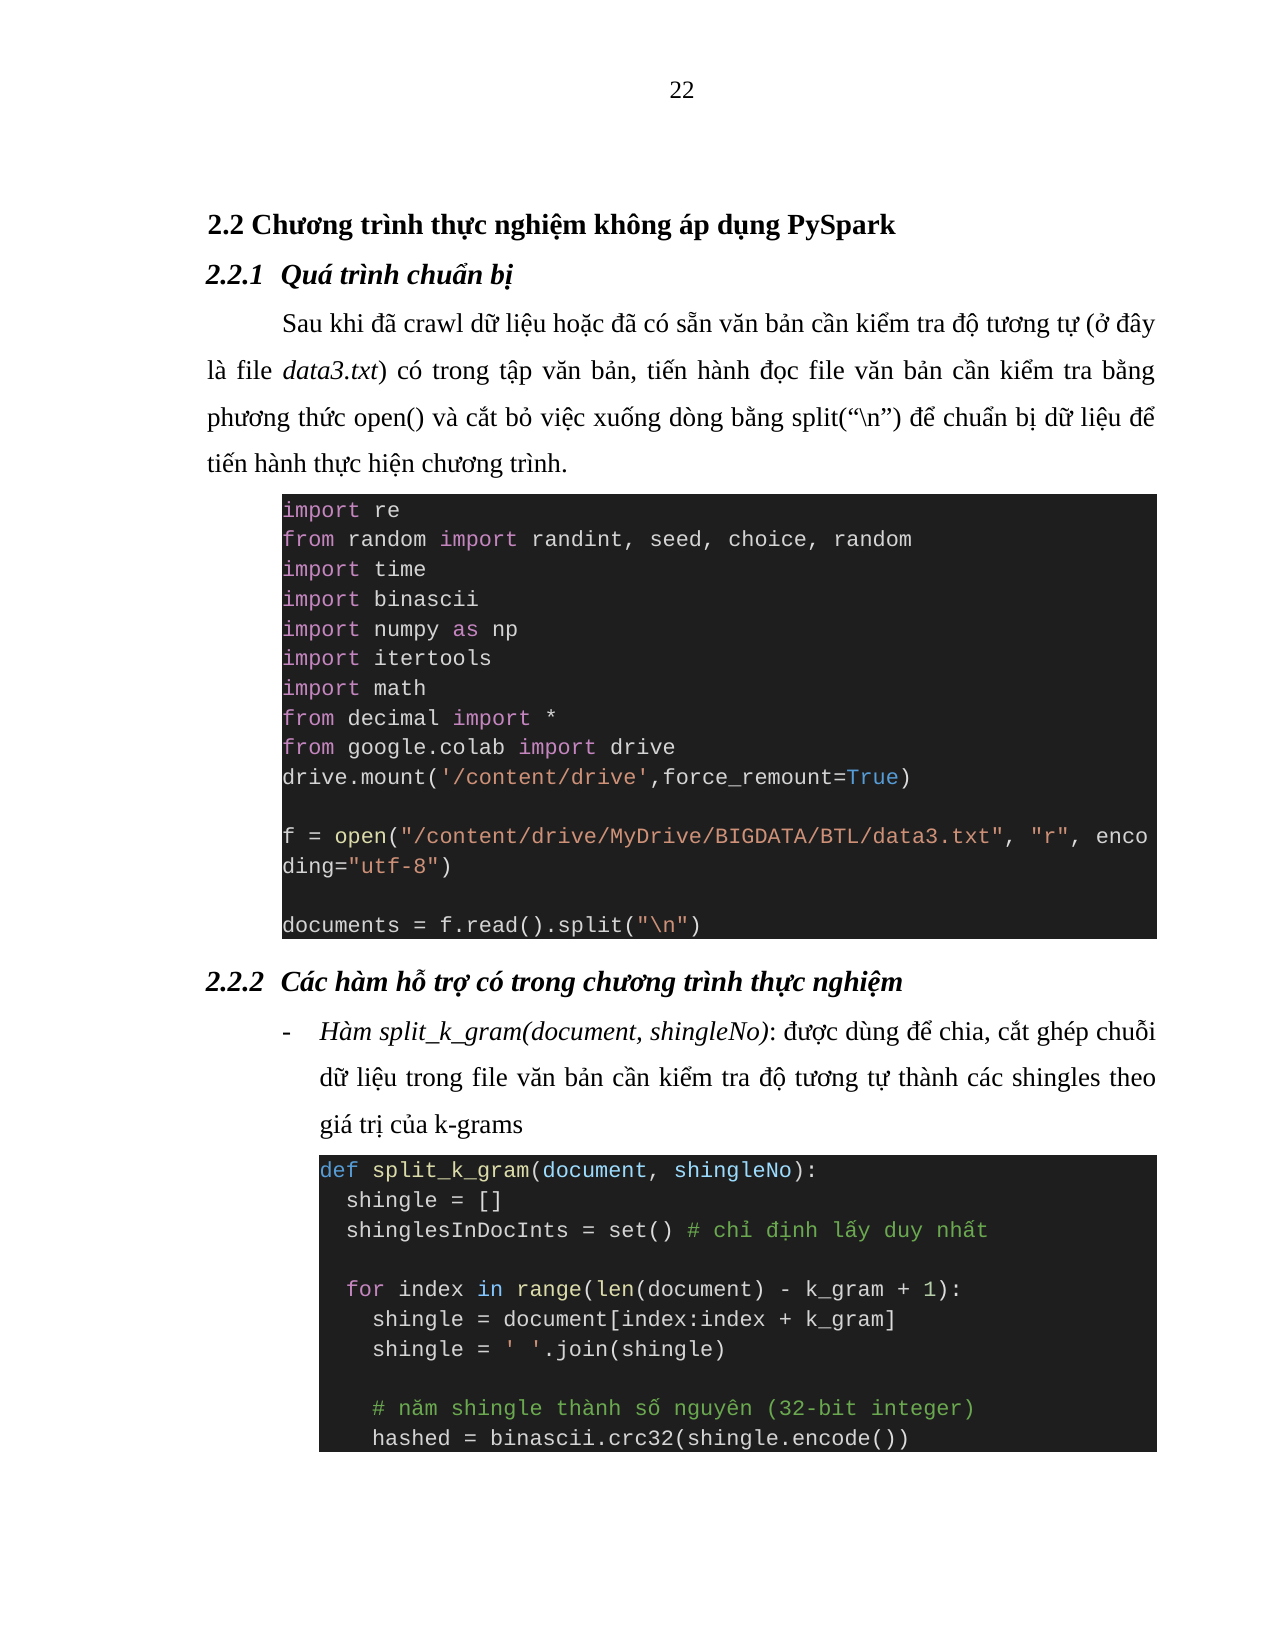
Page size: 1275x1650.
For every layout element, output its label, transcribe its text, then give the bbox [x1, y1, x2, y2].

text # năm shingle thành số nguyên (32-bit integer) [319, 1392, 1157, 1422]
text shinglesInDocInts = set() # chỉ định lấy duy nhất [319, 1214, 1157, 1244]
text drive.mount('/content/drive',force_remount=True) [282, 761, 1157, 791]
list Các hàm hỗ trợ có trong chương trình thực nghiệm [206, 964, 1157, 998]
text f = open("/content/drive/MyDrive/BIGDATA/BTL/data3.txt", "r", encoding="utf-8") [282, 821, 1157, 880]
text documents = f.read().split("\n") [282, 910, 1157, 939]
text shingle = ' '.join(shingle) [319, 1333, 1157, 1362]
text shingle = [] [319, 1184, 1157, 1214]
text shingle = document[index:index + k_gram] [319, 1303, 1157, 1333]
text import numpy as np [282, 613, 1157, 642]
text from random import randint, seed, choice, random [282, 524, 1157, 553]
list Hàm split_k_gram(document, shingleNo): được dùng để chia, cắt ghép chuỗi dữ liệu trong file văn bản cần kiểm tra độ tương tự thành các shingles theo giá trị của k-grams [282, 1015, 1157, 1139]
text from google.colab import drive [282, 732, 1157, 761]
list Quá trình chuẩn bị [206, 257, 1157, 291]
text hashed = binascii.crc32(shingle.encode()) [319, 1422, 1157, 1452]
text def split_k_gram(document, shingleNo): [319, 1155, 1157, 1184]
text for index in range(len(document) - k_gram + 1): [319, 1273, 1157, 1303]
text import itertools [282, 642, 1157, 672]
text import math [282, 672, 1157, 702]
list Chương trình thực nghiệm không áp dụng PySpark [207, 207, 1157, 240]
text import time [282, 553, 1157, 583]
text Sau khi đã crawl dữ liệu hoặc đã có sẵn văn bản cần kiểm tra độ tương tự (ở đây là file data3.txt) có trong tập văn bản, tiến hành đọc file văn bản cần kiểm tra bằng phương thức open() và cắt bỏ việc xuống dòng bằng split(“\n”) để chuẩn bị dữ liệu để tiến hành thực hiện chương trình. [207, 307, 1157, 478]
text import binascii [282, 583, 1157, 613]
text from decimal import * [282, 702, 1157, 732]
text import re [282, 494, 1157, 524]
